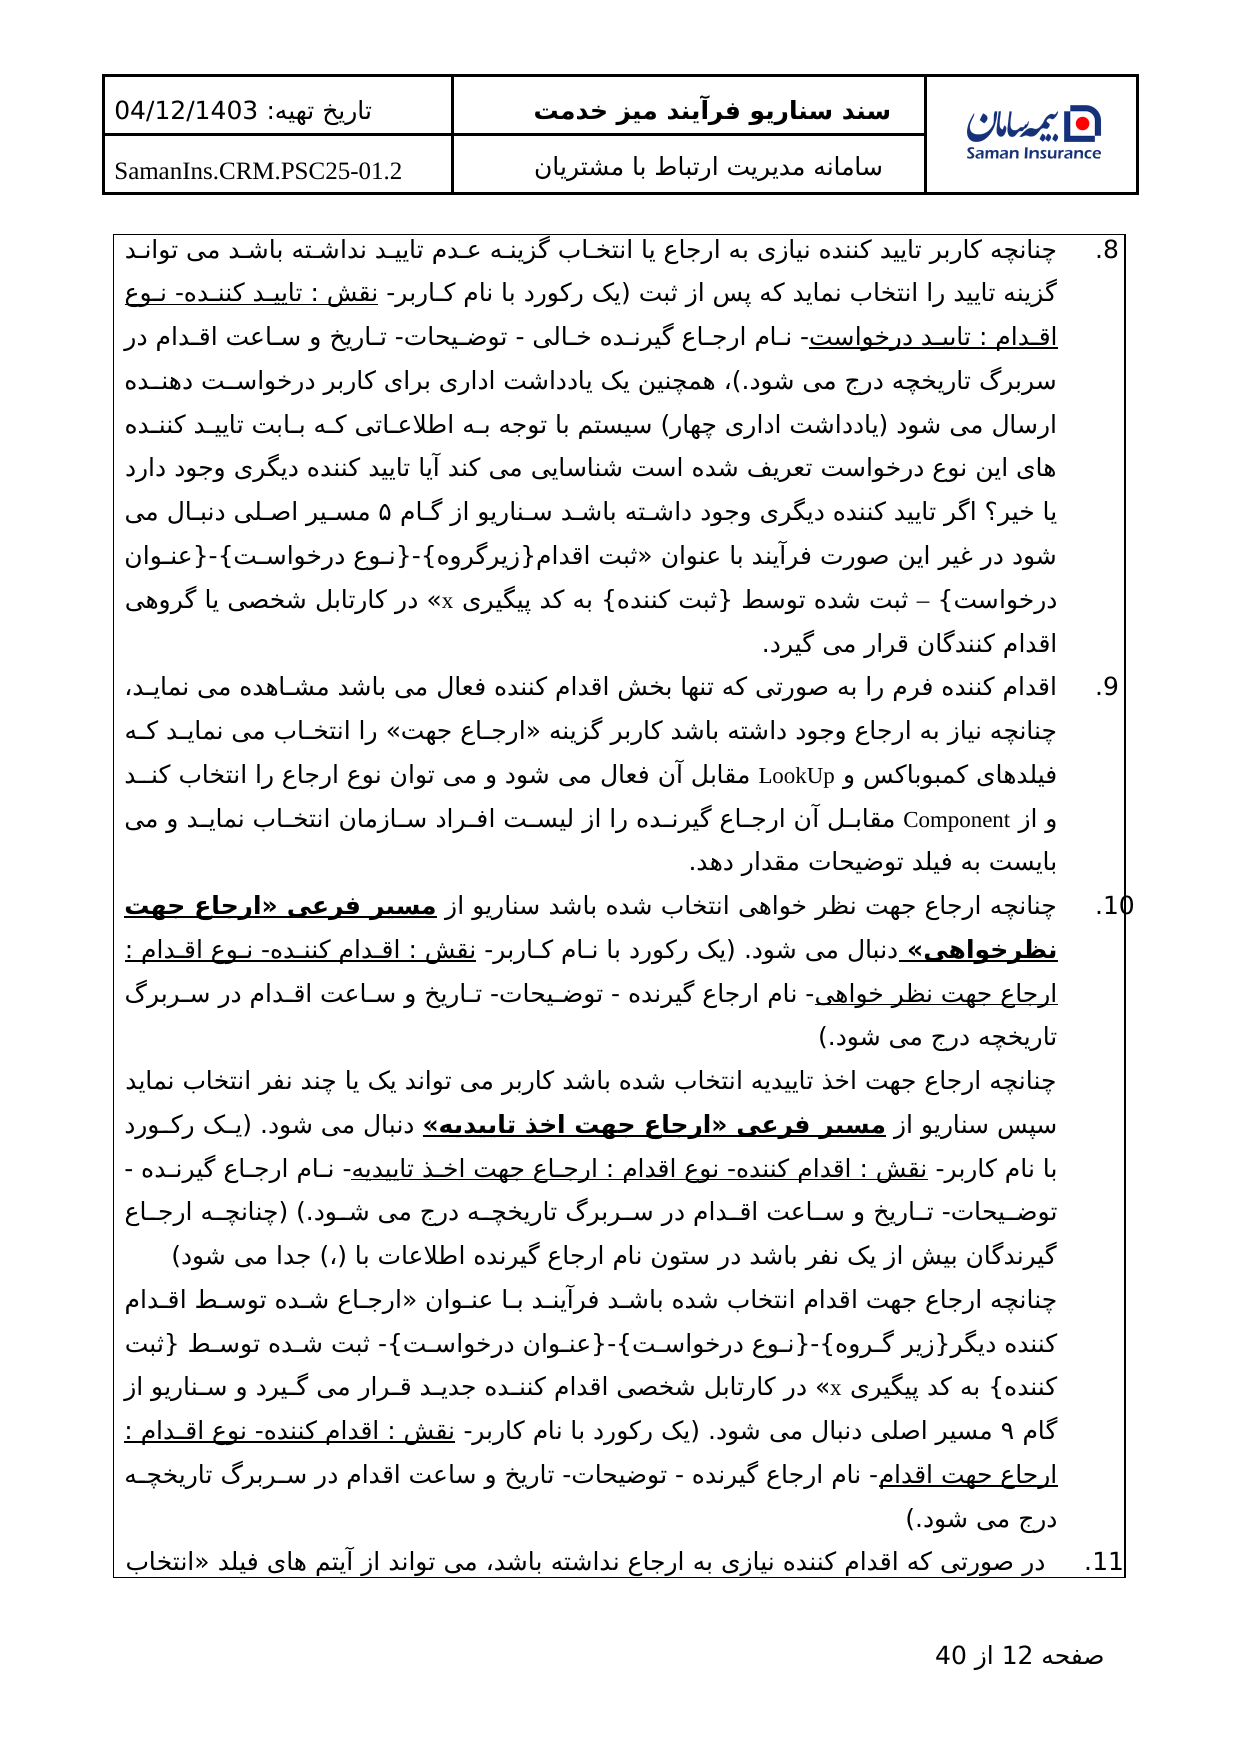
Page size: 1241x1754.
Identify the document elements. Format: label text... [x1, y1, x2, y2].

picture [959, 103, 1106, 170]
